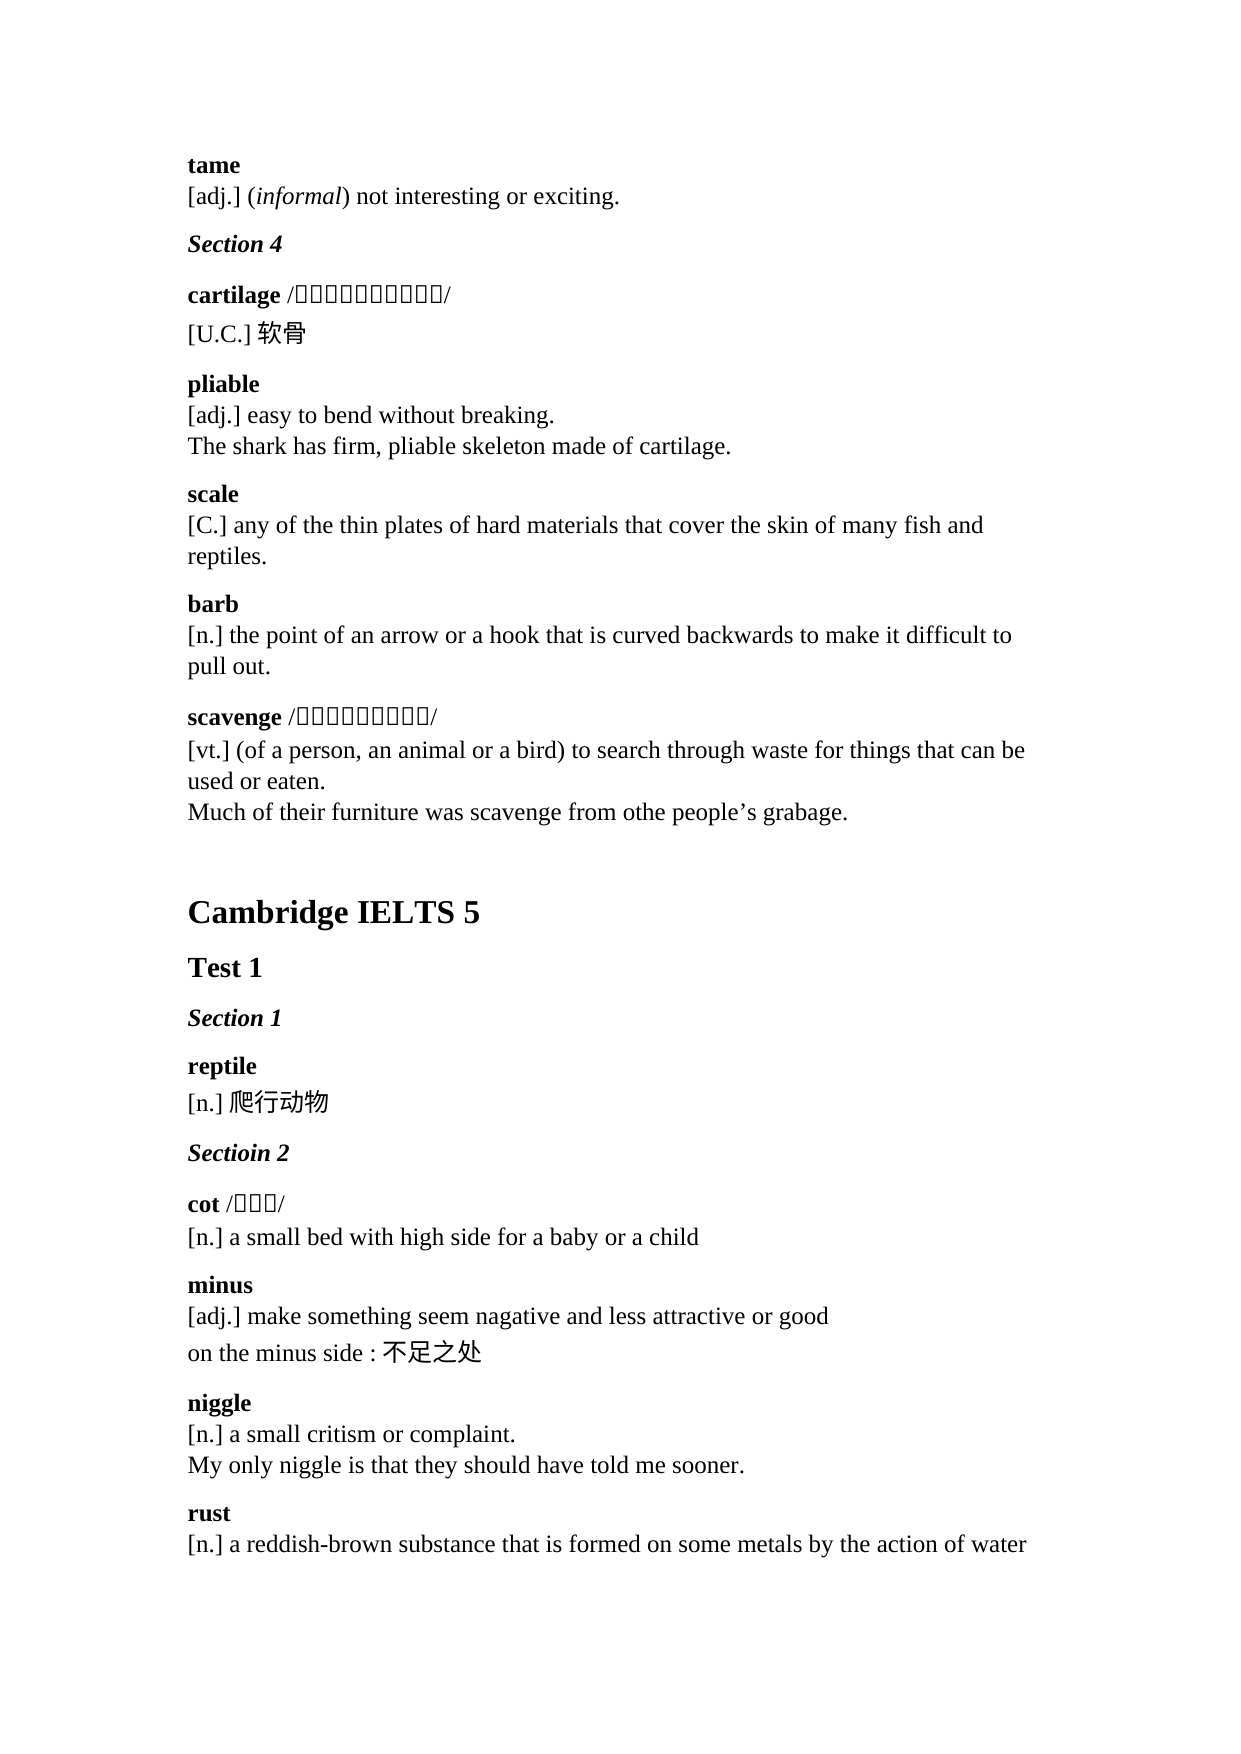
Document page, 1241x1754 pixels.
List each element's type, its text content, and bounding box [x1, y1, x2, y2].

text scale [C.] any of the thin plates of hard materials that cover the skin of many fish and reptiles. [187, 479, 1053, 570]
text rust [n.] a reddish-brown substance that is formed on some metals by the action of water and air. [vt.] [187, 1498, 1053, 1558]
text scavenge // [vt.] (of a person, an animal or a bird) to search through waste for things that can be used or eaten. Much of their furniture was scavenge from othe people’s grabage. [187, 698, 1053, 826]
text Section 1 [187, 1003, 1053, 1032]
text Cambridge IELTS 5 [187, 892, 1053, 931]
text cartilage // [U.C.] 软骨 [187, 276, 1053, 349]
text Section 4 [187, 229, 1053, 257]
text pliable [adj.] easy to bend without breaking. The shark has firm, pliable skeleton made of cartilage. [187, 369, 1053, 460]
text tame [adj.] (informal) not interesting or exciting. [187, 150, 1053, 210]
text barb [n.] the point of an arrow or a hook that is curved backwards to make it difficult to pull out. [187, 589, 1053, 679]
text reptile [n.] 爬行动物 [187, 1051, 1053, 1119]
text Sectioin 2 [187, 1138, 1053, 1167]
text Test 1 [187, 950, 1053, 984]
text cot // [n.] a small bed with high side for a baby or a child [187, 1186, 1053, 1251]
text minus [adj.] make something seem nagative and less attractive or good on the minus side : 不足之处 [187, 1270, 1053, 1369]
text niggle [n.] a small critism or complaint. My only niggle is that they should have told me sooner. [187, 1388, 1053, 1479]
